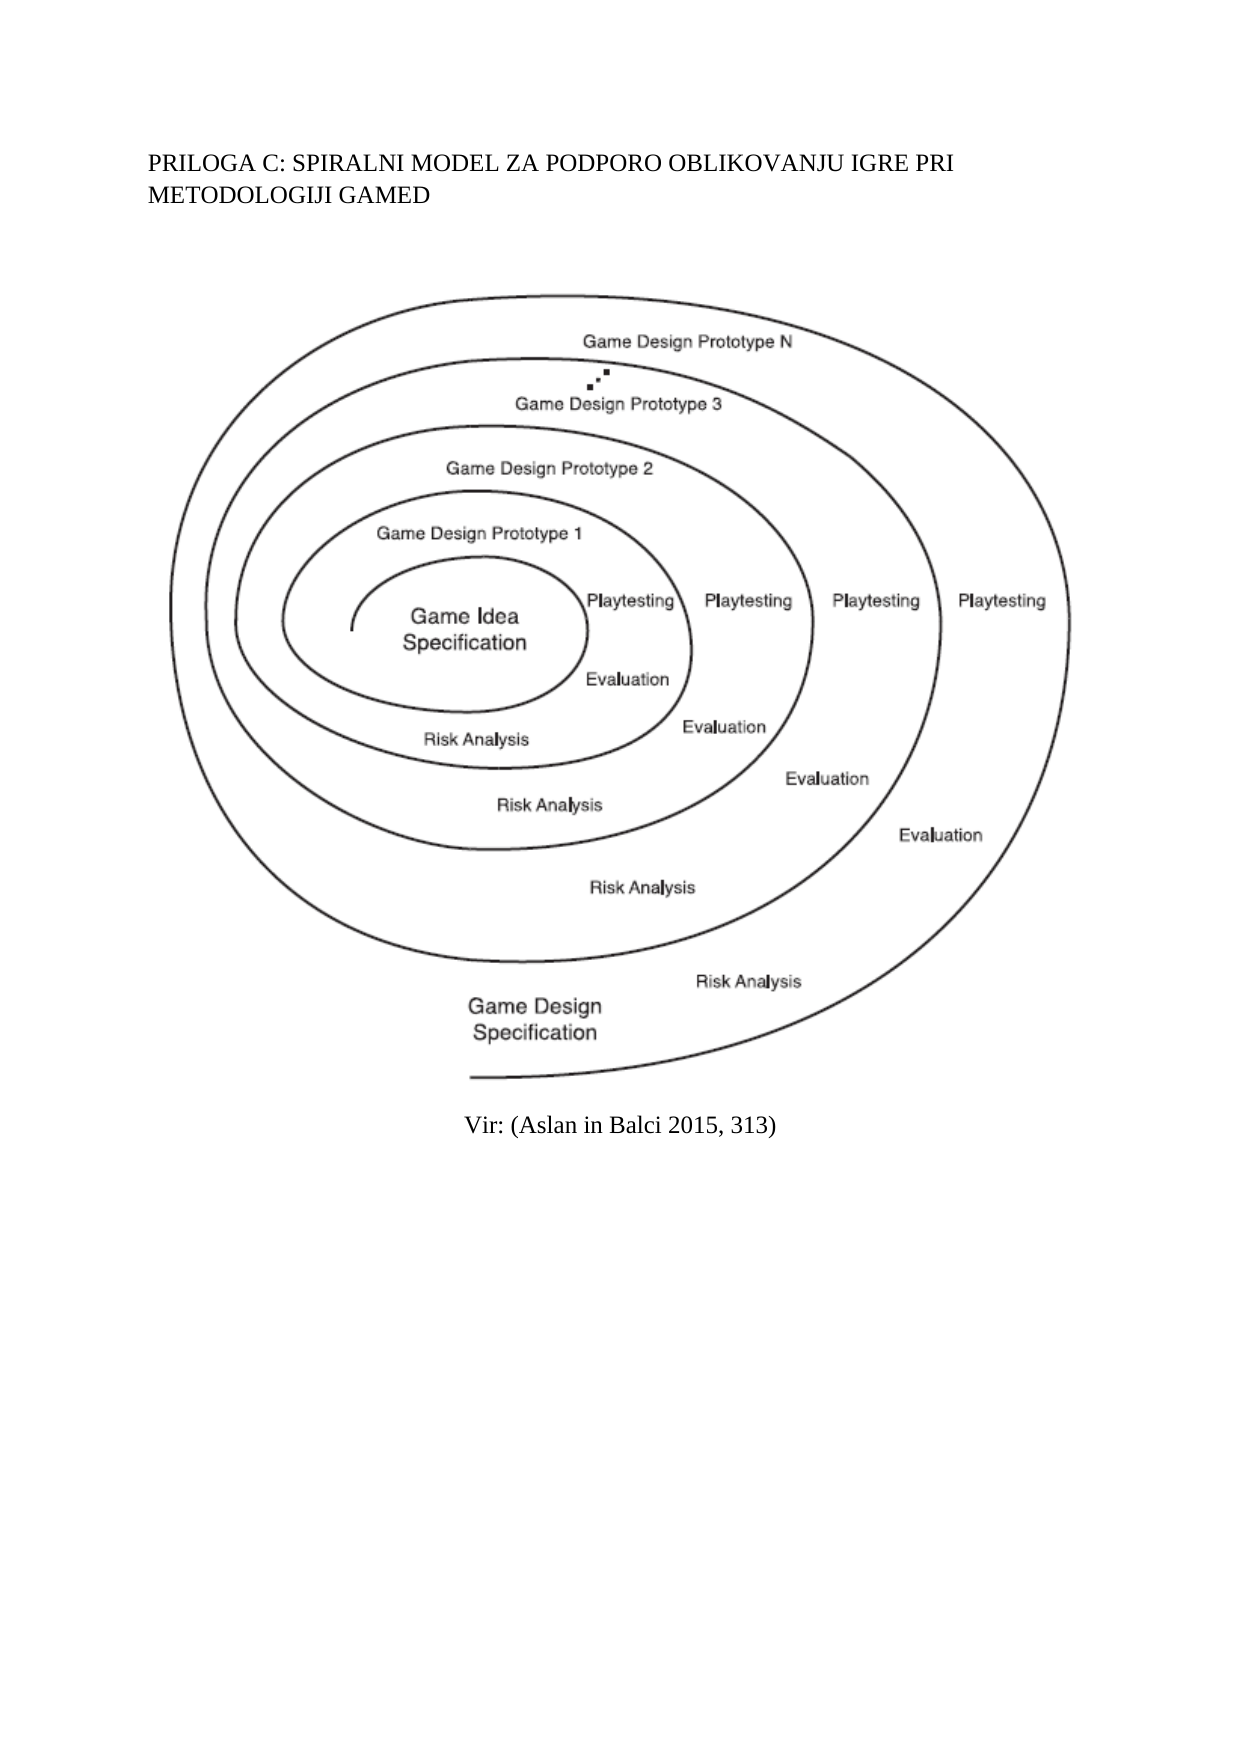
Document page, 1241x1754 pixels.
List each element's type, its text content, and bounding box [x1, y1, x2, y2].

text Vir: (Aslan in Balci 2015, 313) [148, 1110, 1093, 1139]
picture [162, 288, 1078, 1085]
text PRILOGA C: SPIRALNI MODEL ZA PODPORO OBLIKOVANJU IGRE PRI METODOLOGIJI GAMED [148, 148, 1093, 209]
